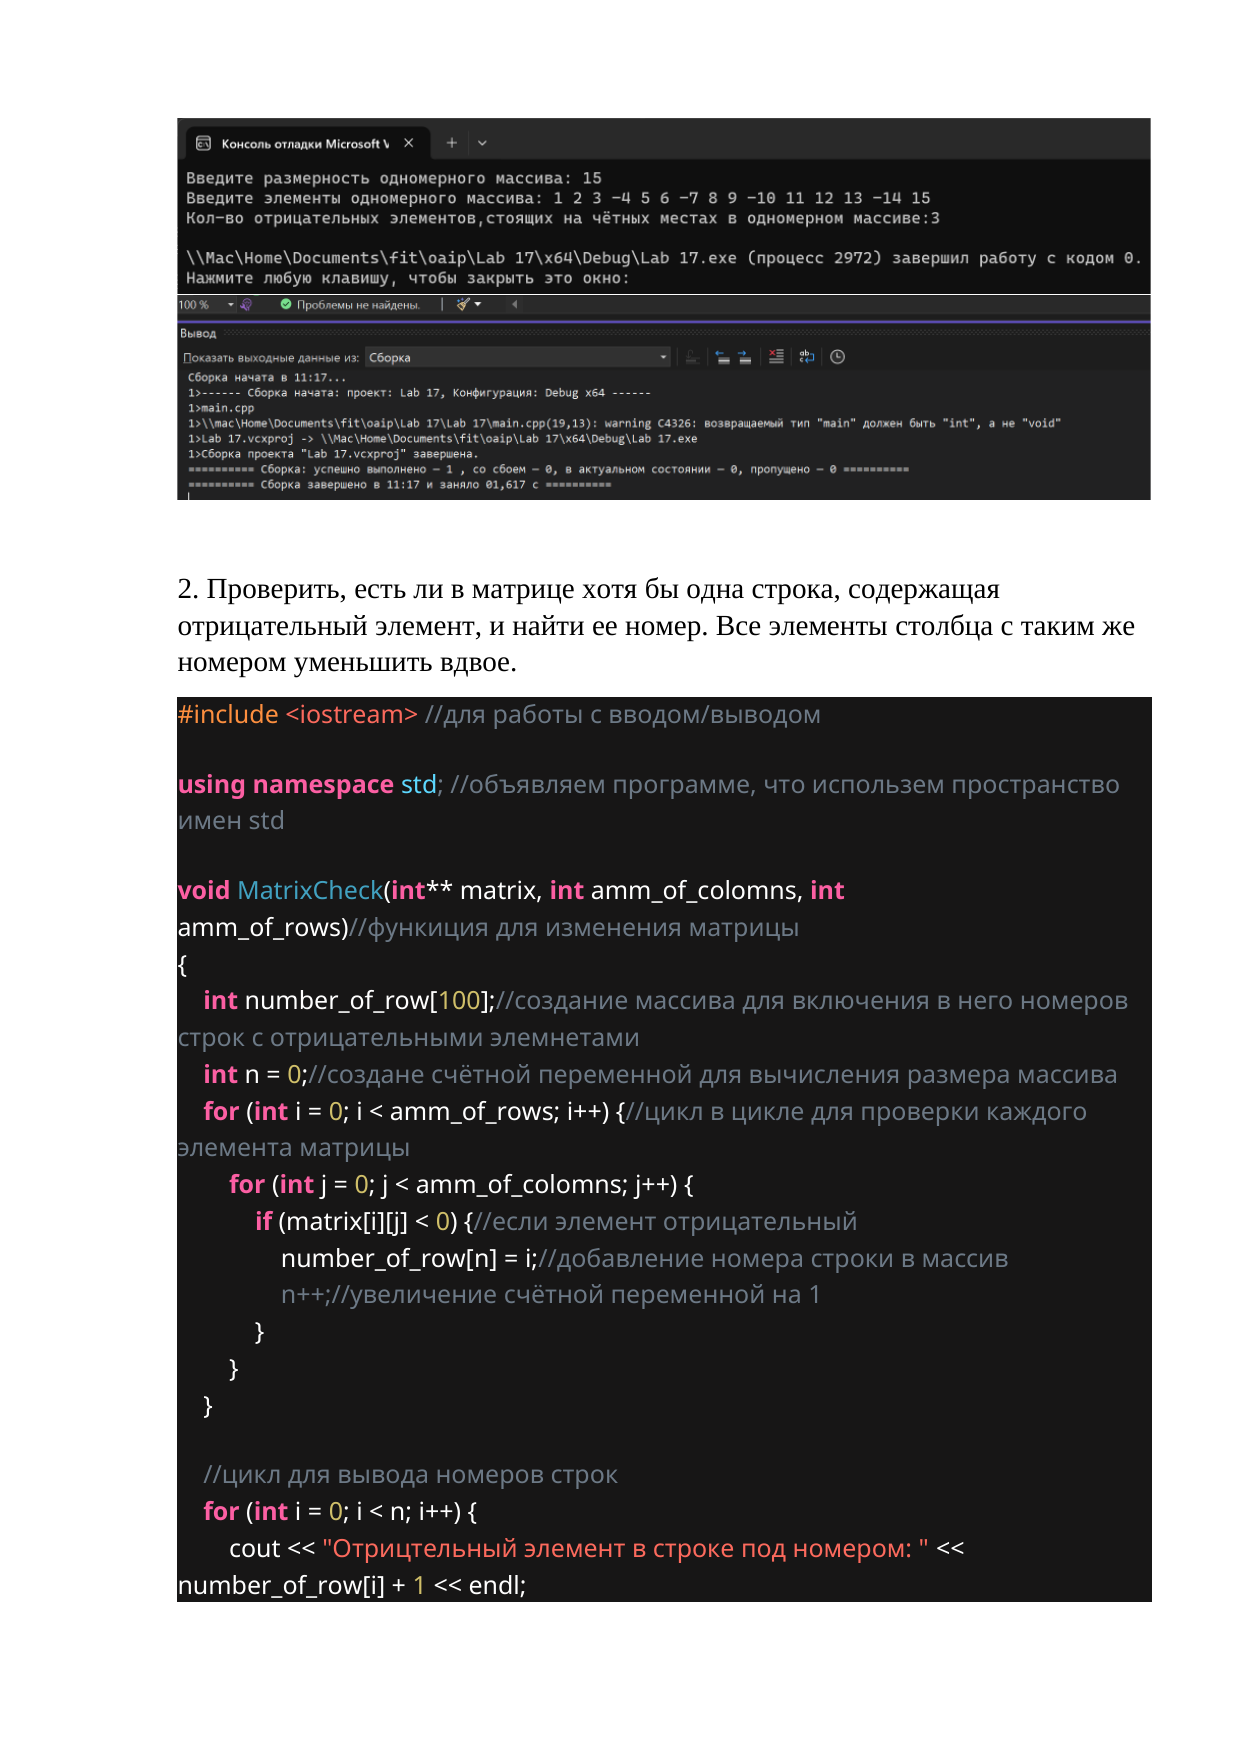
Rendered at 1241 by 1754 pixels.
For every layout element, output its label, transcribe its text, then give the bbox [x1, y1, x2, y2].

text number_of_row[n] = i;//добавление номера строки в массив [177, 1240, 1152, 1274]
text } [177, 1387, 1152, 1422]
text //цикл для вывода номеров строк [177, 1457, 1152, 1491]
picture [177, 295, 1151, 500]
text if (matrix[i][j] < 0) {//если элемент отрицательный [177, 1204, 1152, 1238]
text for (int i = 0; i < n; i++) { [177, 1494, 1152, 1528]
text n++;//увеличение счётной переменной на 1 [177, 1277, 1152, 1311]
text for (int i = 0; i < amm_of_rows; i++) {//цикл в цикле для проверки каждого элемента матрицы [177, 1093, 1152, 1164]
text for (int j = 0; j < amm_of_colomns; j++) { [177, 1167, 1152, 1201]
list 2. Проверить, есть ли в матрице хотя бы одна строка, содержащая отрицательный элемент, и найти ее номер. Все элементы столбца с таким же номером уменьшить вдвое. [177, 571, 1152, 677]
text void MatrixCheck(int** matrix, int amm_of_colomns, int amm_of_rows)//функиция для изменения матрицы [177, 873, 1152, 943]
picture [177, 118, 1151, 294]
text int n = 0;//создане счётной переменной для вычисления размера массива [177, 1057, 1152, 1091]
text #include <iostream> //для работы с вводом/выводом [177, 697, 1152, 731]
text } [177, 1351, 1152, 1385]
text cout << "Отрицтельный элемент в строке под номером: " << number_of_row[i] + 1 << endl; [177, 1531, 1152, 1602]
text using namespace std; //объявляем программе, что использем пространство имен std [177, 766, 1152, 837]
text int number_of_row[100];//создание массива для включения в него номеров строк с отрицательными элемнетами [177, 983, 1152, 1054]
text { [177, 946, 1152, 980]
text } [177, 1314, 1152, 1348]
